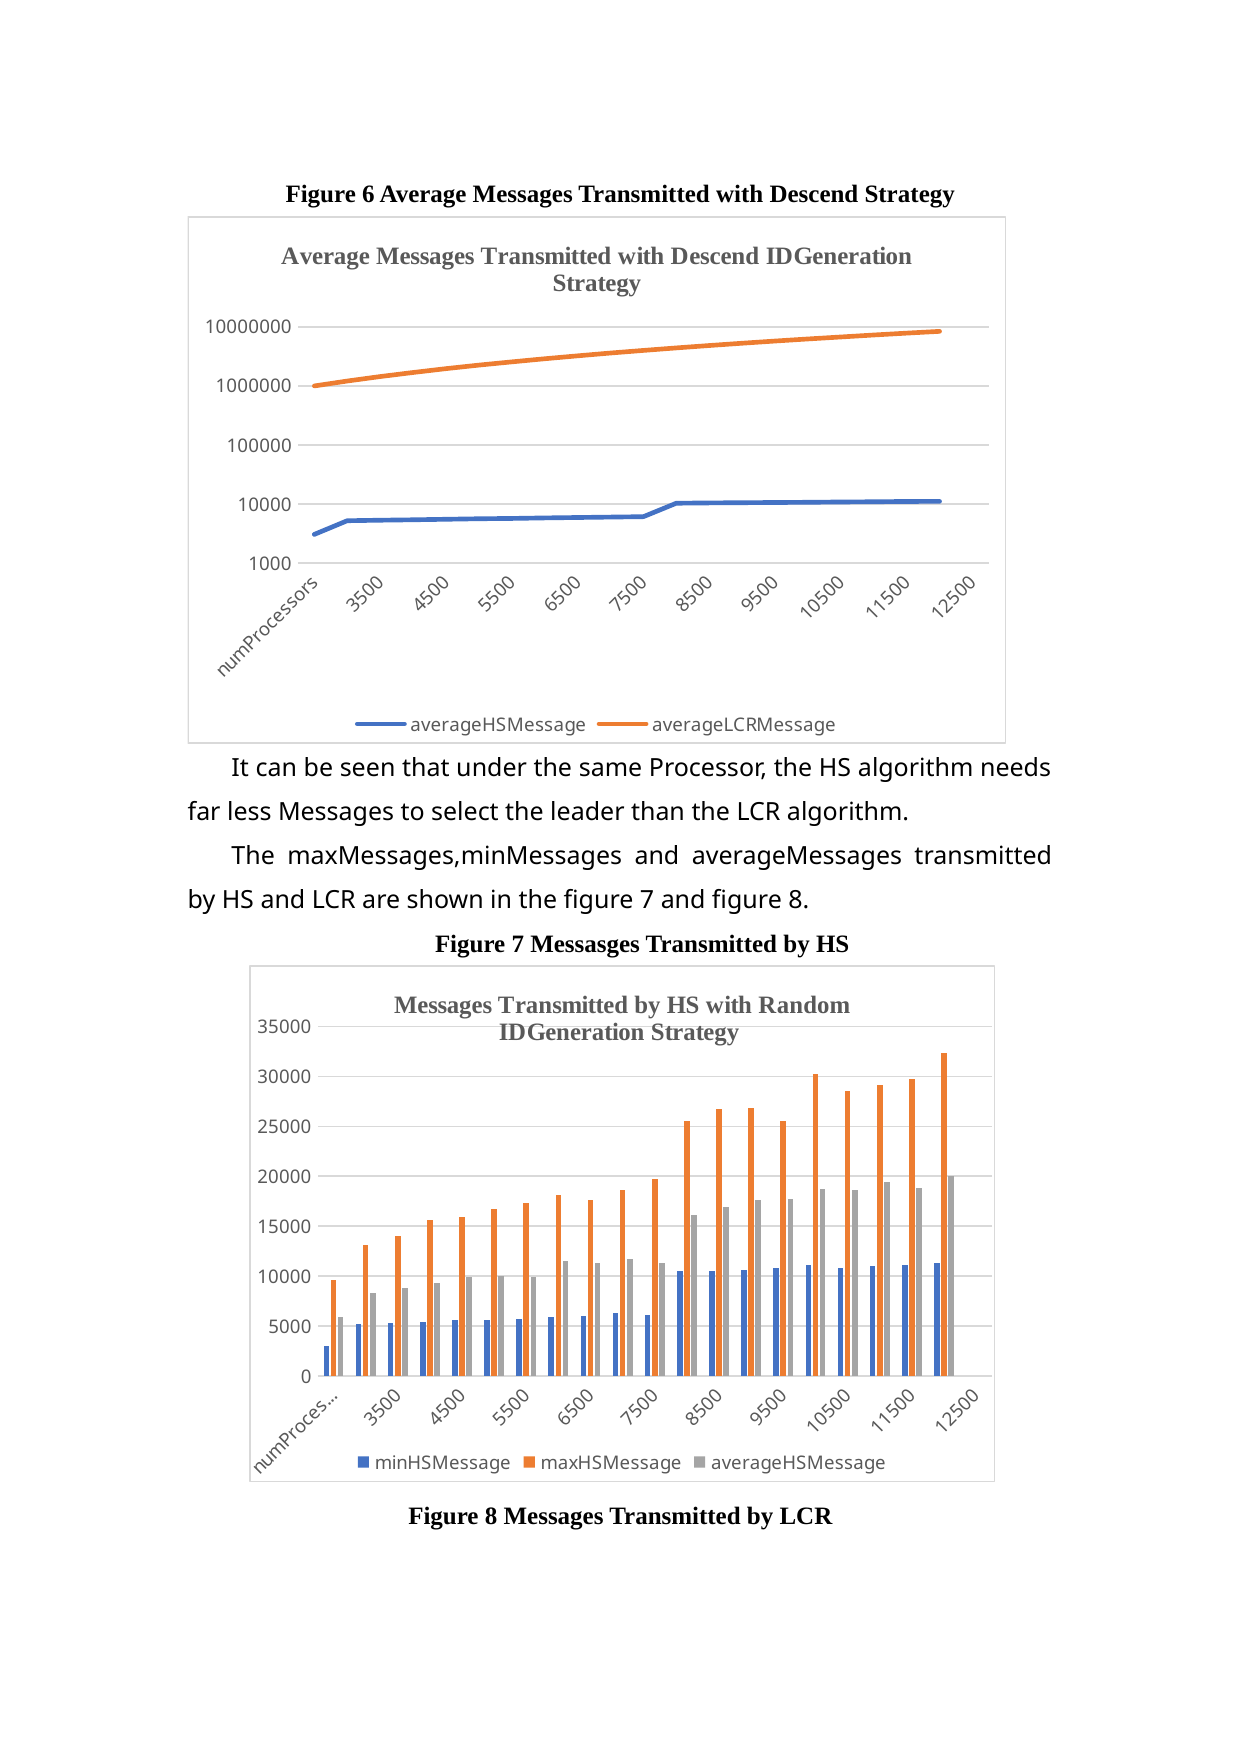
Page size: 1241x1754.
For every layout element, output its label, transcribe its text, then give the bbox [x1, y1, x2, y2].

text Figure 7 Messasges Transmitted by HS [187, 921, 1053, 965]
text Figure 8 Messages Transmitted by LCR [187, 1494, 1053, 1538]
text It can be seen that under the same Processor, the HS algorithm needs far less Messages to select the leader than the LCR algorithm. [187, 745, 1053, 833]
text Figure 6 Average Messages Transmitted with Descend Strategy [187, 172, 1053, 216]
text The maxMessages,minMessages and averageMessages transmitted by HS and LCR are shown in the figure 7 and figure 8. [187, 833, 1053, 921]
